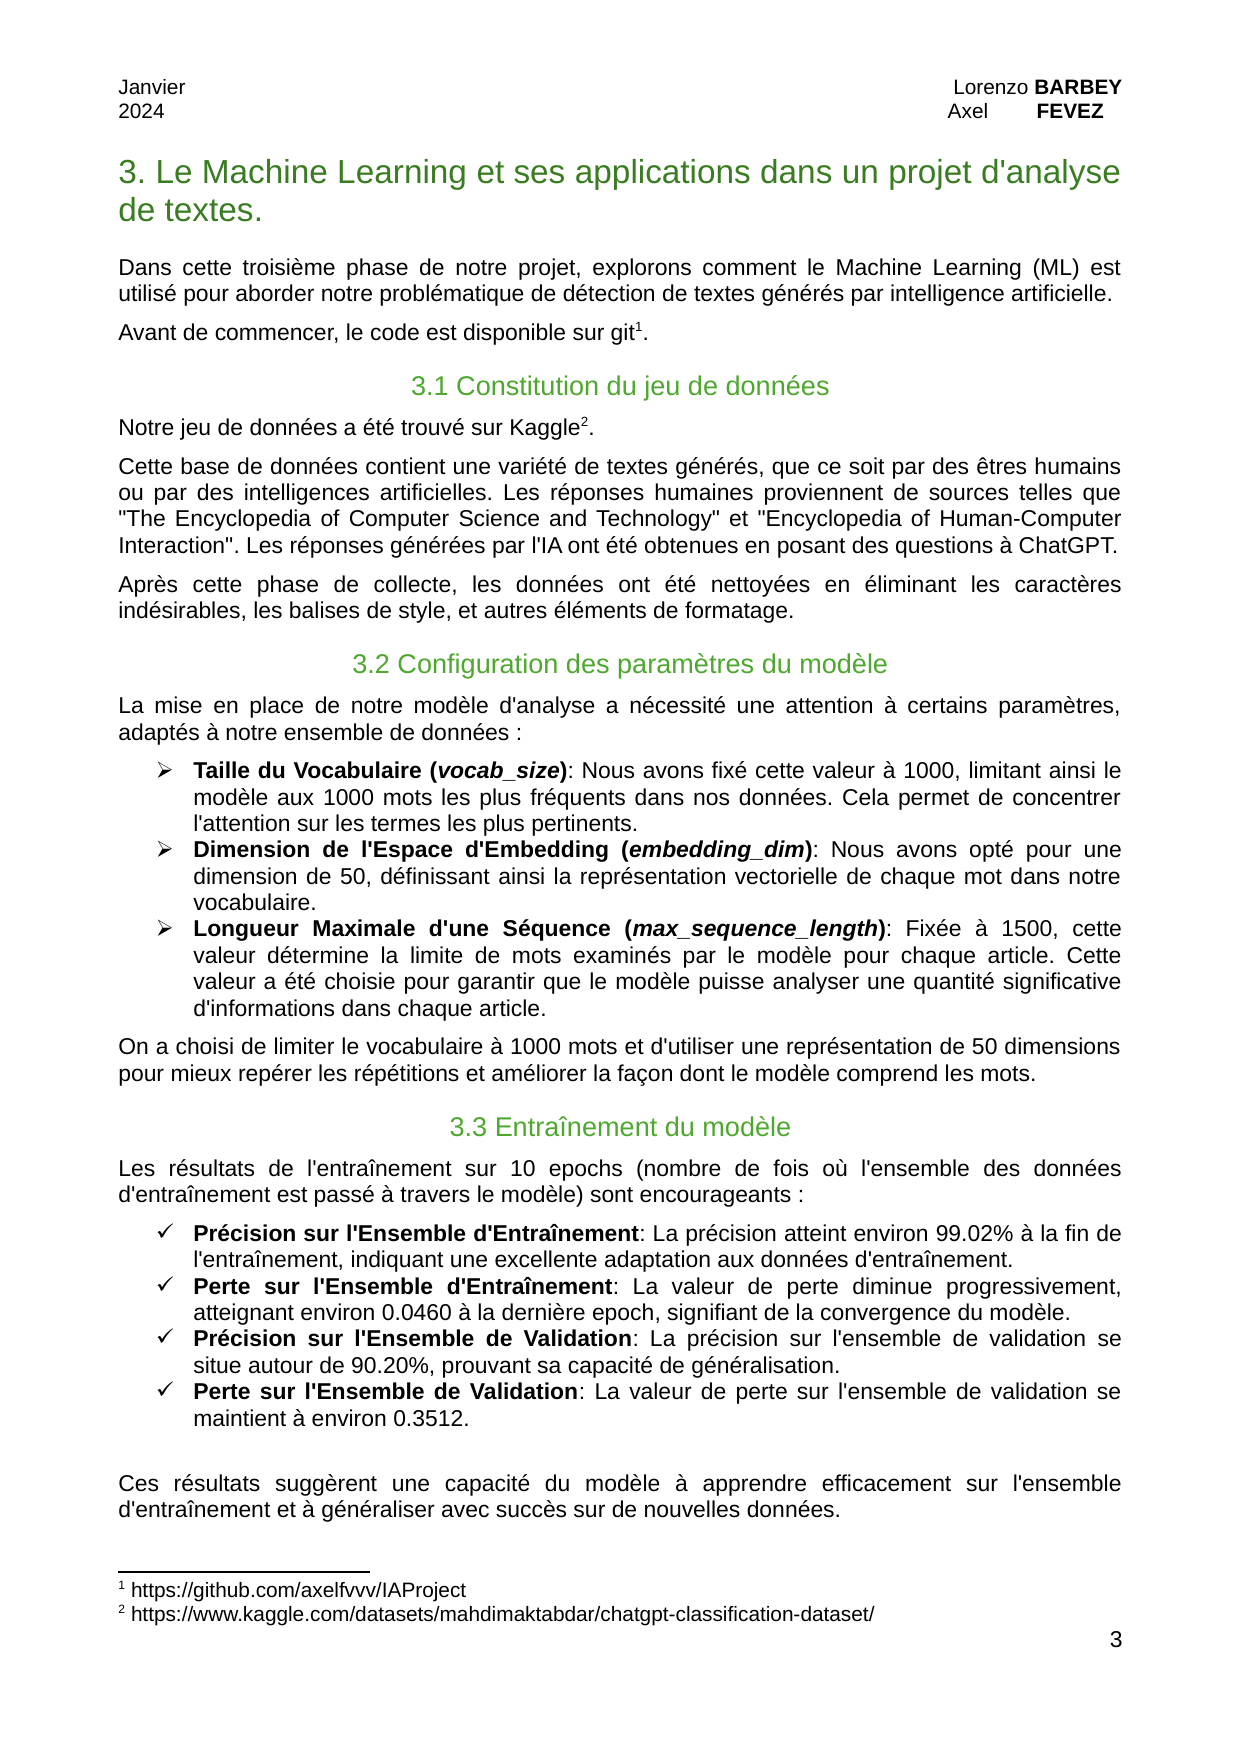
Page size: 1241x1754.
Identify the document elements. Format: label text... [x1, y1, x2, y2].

subtitle 3.2 Configuration des paramètres du modèle [118, 648, 1122, 679]
list Taille du Vocabulaire (vocab_size): Nous avons fixé cette valeur à 1000, limitant ainsi le modèle aux 1000 mots les plus fréquents dans nos données. Cela permet de concentrer l'attention sur les termes les plus pertinents. [156, 757, 1122, 836]
subtitle 3.3 Entraînement du modèle [118, 1111, 1122, 1142]
list Perte sur l'Ensemble de Validation: La valeur de perte sur l'ensemble de validation se maintient à environ 0.3512. [156, 1378, 1122, 1431]
text Les résultats de l'entraînement sur 10 epochs (nombre de fois où l'ensemble des données d'entraînement est passé à travers le modèle) sont encourageants : [118, 1155, 1122, 1207]
list Dimension de l'Espace d'Embedding (embedding_dim): Nous avons opté pour une dimension de 50, définissant ainsi la représentation vectorielle de chaque mot dans notre vocabulaire. [156, 836, 1122, 915]
list Précision sur l'Ensemble de Validation: La précision sur l'ensemble de validation se situe autour de 90.20%, prouvant sa capacité de généralisation. [156, 1325, 1122, 1378]
list Longueur Maximale d'une Séquence (max_sequence_length): Fixée à 1500, cette valeur détermine la limite de mots examinés par le modèle pour chaque article. Cette valeur a été choisie pour garantir que le modèle puisse analyser une quantité significative d'informations dans chaque article. [156, 915, 1122, 1021]
text Cette base de données contient une variété de textes générés, que ce soit par des êtres humains ou par des intelligences artificielles. Les réponses humaines proviennent de sources telles que "The Encyclopedia of Computer Science and Technology" et "Encyclopedia of Human-Computer Interaction". Les réponses générées par l'IA ont été obtenues en posant des questions à ChatGPT. [118, 453, 1122, 558]
subtitle 3.1 Constitution du jeu de données [118, 370, 1122, 401]
text On a choisi de limiter le vocabulaire à 1000 mots et d'utiliser une représentation de 50 dimensions pour mieux repérer les répétitions et améliorer la façon dont le modèle comprend les mots. [118, 1033, 1122, 1086]
text La mise en place de notre modèle d'analyse a nécessité une attention à certains paramètres, adaptés à notre ensemble de données : [118, 692, 1122, 745]
subtitle 3. Le Machine Learning et ses applications dans un projet d'analyse de textes. [118, 152, 1122, 228]
text Dans cette troisième phase de notre projet, explorons comment le Machine Learning (ML) est utilisé pour aborder notre problématique de détection de textes générés par intelligence artificielle. [118, 253, 1122, 306]
text Avant de commencer, le code est disponible sur git. [118, 319, 1122, 345]
list Perte sur l'Ensemble d'Entraînement: La valeur de perte diminue progressivement, atteignant environ 0.0460 à la dernière epoch, signifiant de la convergence du modèle. [156, 1273, 1122, 1325]
list Précision sur l'Ensemble d'Entraînement: La précision atteint environ 99.02% à la fin de l'entraînement, indiquant une excellente adaptation aux données d'entraînement. [156, 1220, 1122, 1273]
text Notre jeu de données a été trouvé sur Kaggle. [118, 414, 1122, 440]
text Après cette phase de collecte, les données ont été nettoyées en éliminant les caractères indésirables, les balises de style, et autres éléments de formatage. [118, 571, 1122, 623]
